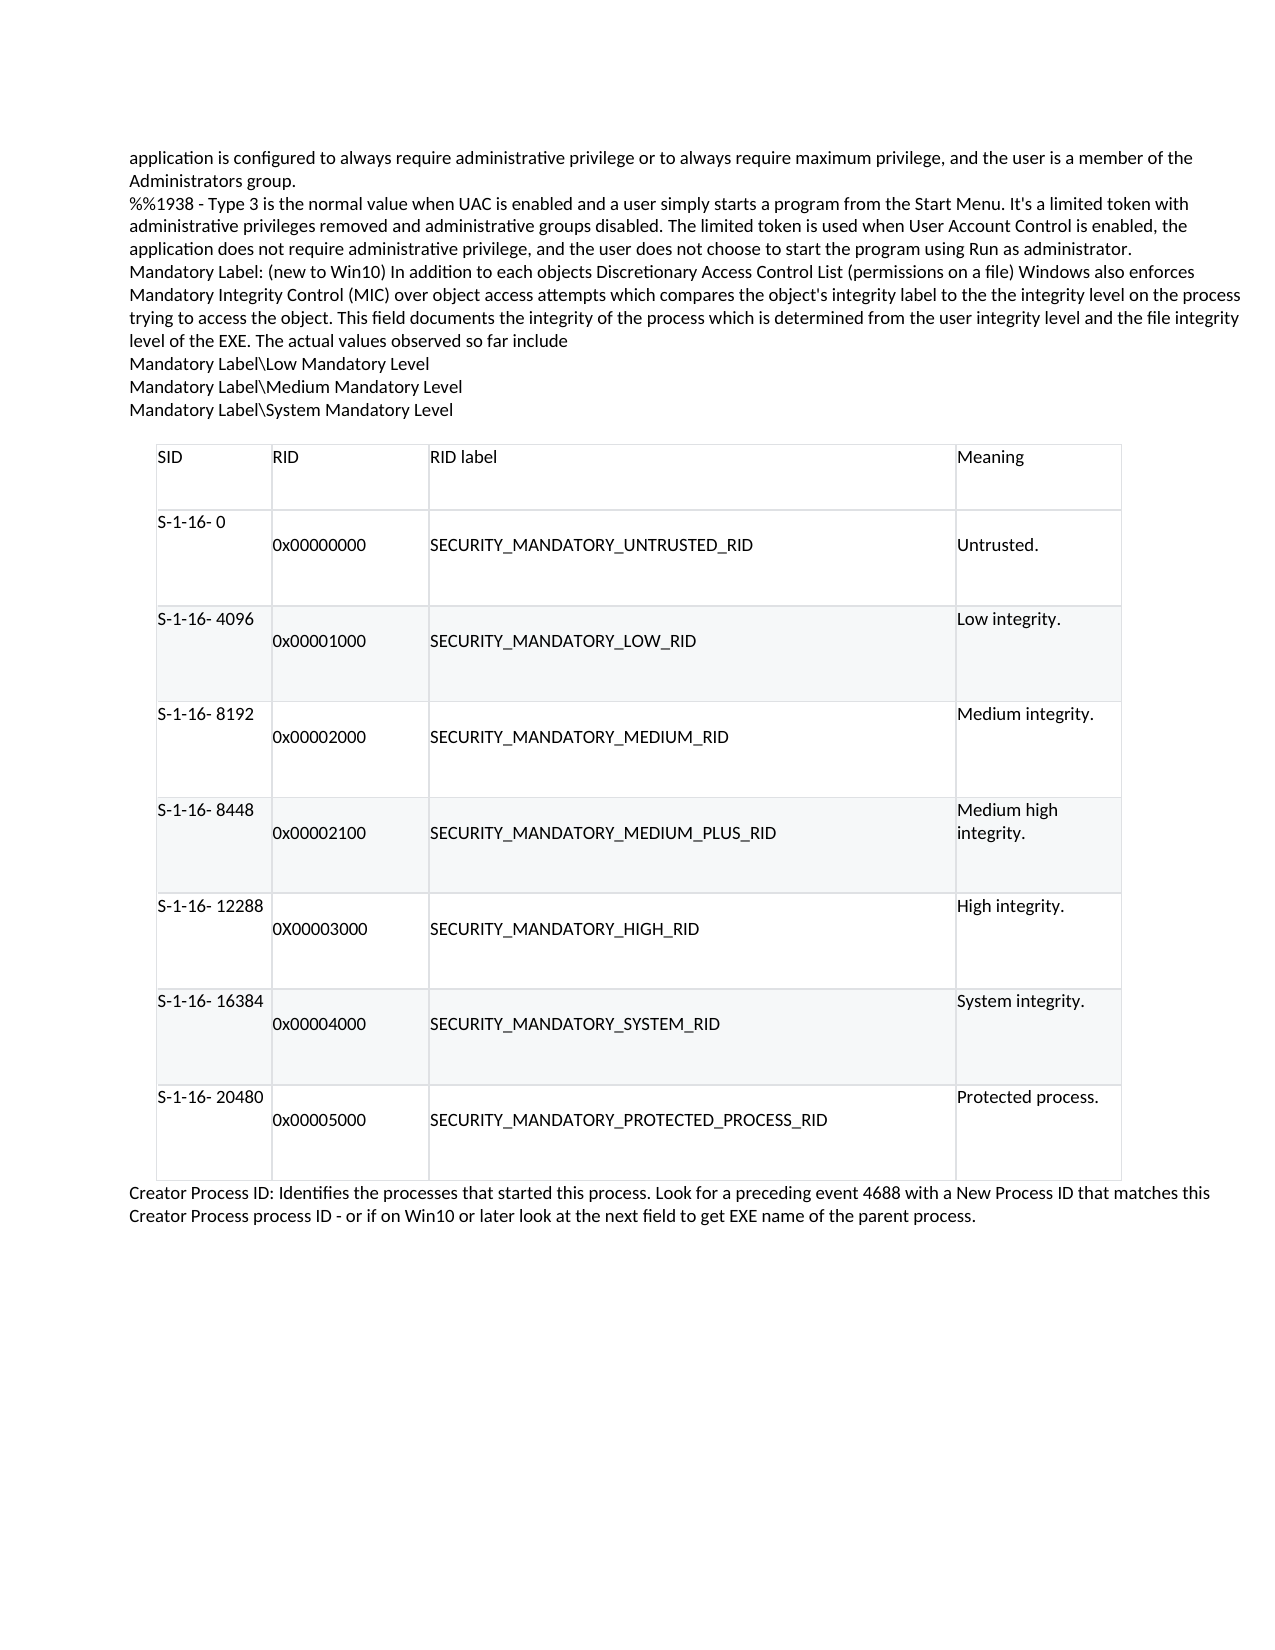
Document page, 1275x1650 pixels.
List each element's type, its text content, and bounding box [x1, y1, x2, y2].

table_header SID [157, 445, 271, 509]
table_cell High integrity. [957, 894, 1121, 988]
table_cell 0x00001000 [273, 607, 428, 701]
table_cell Protected process. [957, 1086, 1121, 1180]
table_cell 0x00002100 [273, 798, 428, 892]
table_cell S-1-16- 0 [157, 510, 271, 605]
table_cell 0x00004000 [273, 990, 428, 1084]
table_cell S-1-16- 12288 [157, 893, 271, 988]
text Creator Process ID: Identifies the processes that started this process. Look for a preceding event 4688 with a New Process ID that matches this Creator Process process ID - or if on Win10 or later look at the next field to get EXE name of the parent process. [129, 1181, 1248, 1227]
table_cell Untrusted. [957, 511, 1121, 605]
table_header RID [273, 445, 428, 509]
table_cell SECURITY_MANDATORY_MEDIUM_RID [430, 702, 955, 797]
table_cell S-1-16- 20480 [157, 1085, 271, 1180]
table_cell 0X00003000 [273, 894, 428, 988]
table_cell 0x00005000 [273, 1086, 428, 1180]
text Mandatory Label\System Mandatory Level [129, 398, 1248, 421]
text Mandatory Label\Low Mandatory Level [129, 352, 1248, 375]
table_cell Medium integrity. [957, 702, 1121, 797]
table_header Meaning [957, 445, 1121, 509]
table_cell SECURITY_MANDATORY_PROTECTED_PROCESS_RID [430, 1086, 955, 1180]
table_cell SECURITY_MANDATORY_SYSTEM_RID [430, 990, 955, 1084]
text Mandatory Label: (new to Win10) In addition to each objects Discretionary Access Control List (permissions on a file) Windows also enforces Mandatory Integrity Control (MIC) over object access attempts which compares the object's integrity label to the the integrity level on the process trying to access the object. This field documents the integrity of the process which is determined from the user integrity level and the file integrity level of the EXE. The actual values observed so far include [129, 260, 1248, 352]
table_header RID label [430, 445, 955, 509]
table_cell Low integrity. [957, 607, 1121, 701]
table_cell 0x00000000 [273, 511, 428, 605]
table_cell S-1-16- 4096 [157, 606, 271, 701]
text Mandatory Label\Medium Mandatory Level [129, 375, 1248, 398]
table_cell SECURITY_MANDATORY_UNTRUSTED_RID [430, 511, 955, 605]
table_cell SECURITY_MANDATORY_HIGH_RID [430, 894, 955, 988]
table_cell SECURITY_MANDATORY_LOW_RID [430, 607, 955, 701]
table_cell S-1-16- 8192 [157, 702, 271, 797]
table_cell S-1-16- 16384 [157, 989, 271, 1084]
table_cell System integrity. [957, 990, 1121, 1084]
table_cell S-1-16- 8448 [157, 798, 271, 892]
table_cell 0x00002000 [273, 702, 428, 797]
text application is configured to always require administrative privilege or to always require maximum privilege, and the user is a member of the Administrators group. [129, 146, 1248, 192]
table_cell Medium high integrity. [957, 798, 1121, 892]
text %%1938 - Type 3 is the normal value when UAC is enabled and a user simply starts a program from the Start Menu. It's a limited token with administrative privileges removed and administrative groups disabled. The limited token is used when User Account Control is enabled, the application does not require administrative privilege, and the user does not choose to start the program using Run as administrator. [129, 192, 1248, 260]
table_cell SECURITY_MANDATORY_MEDIUM_PLUS_RID [430, 798, 955, 892]
